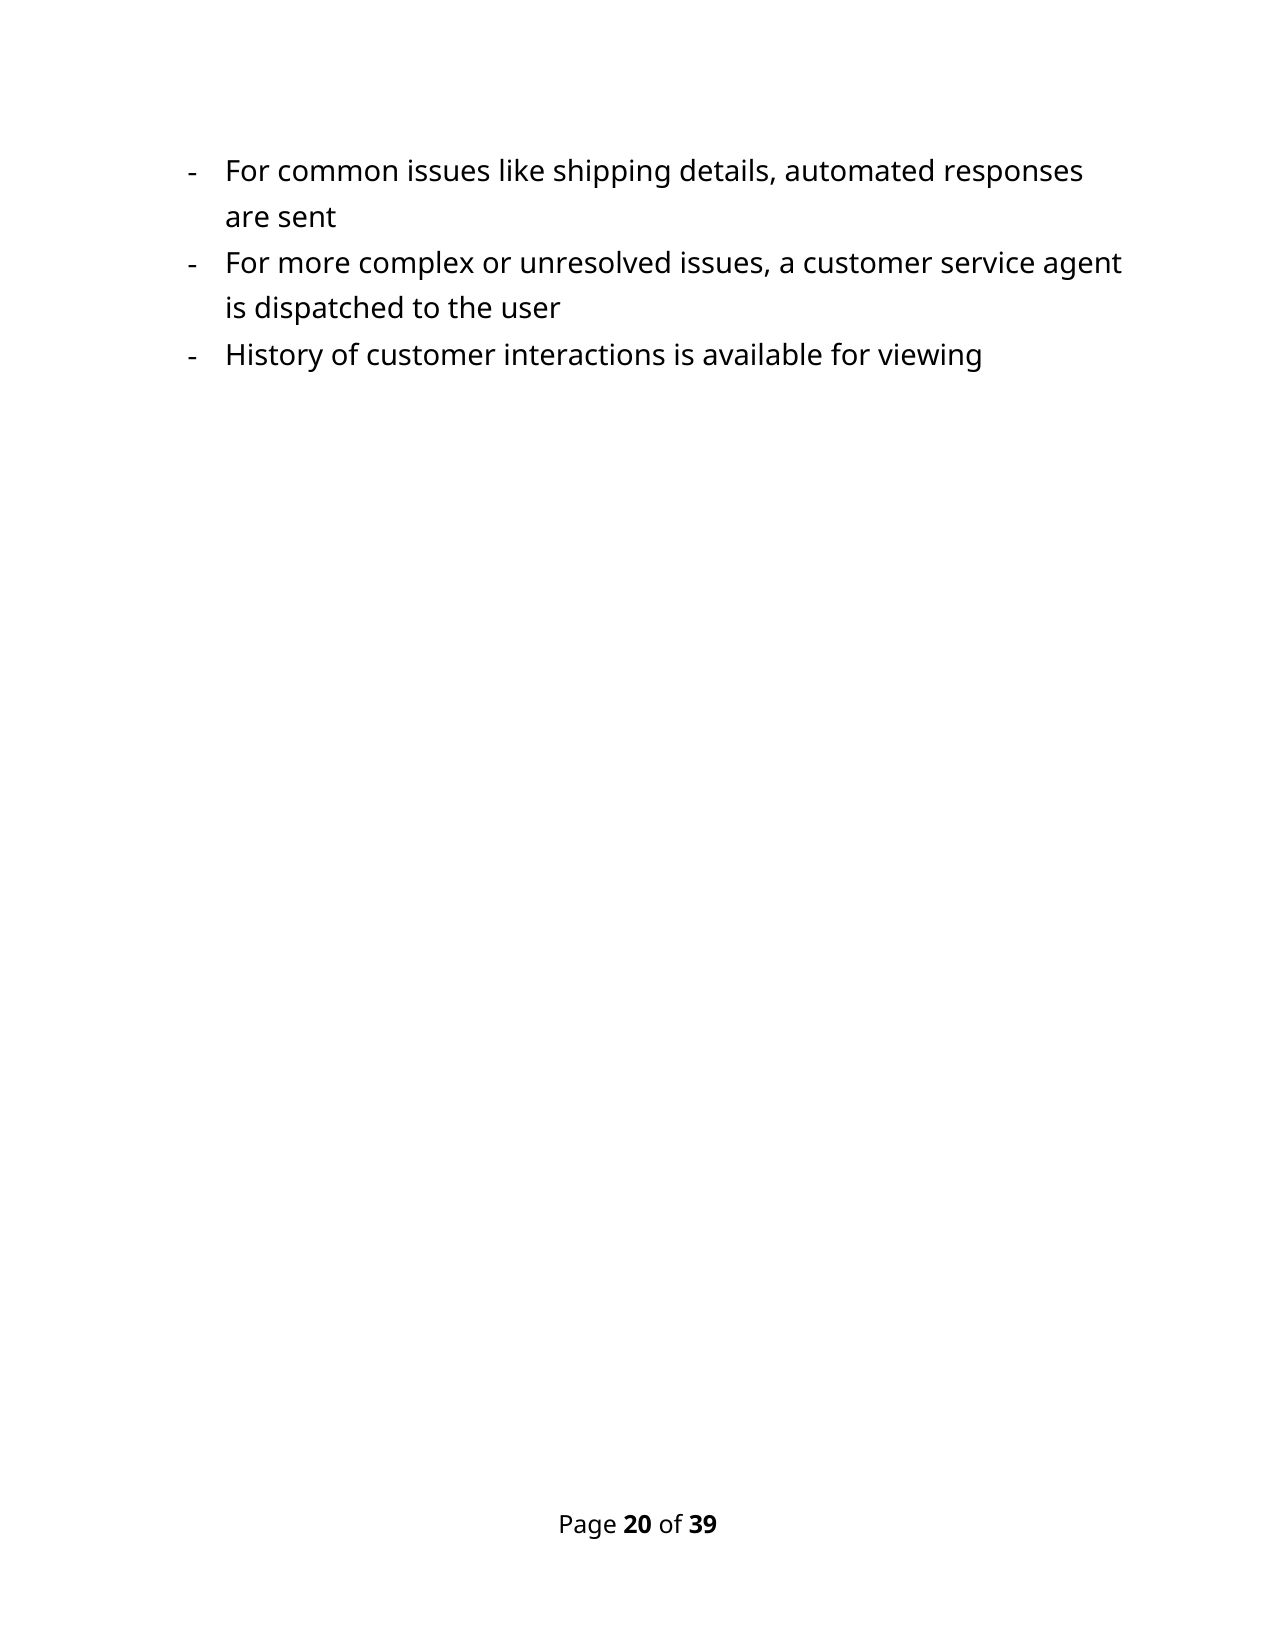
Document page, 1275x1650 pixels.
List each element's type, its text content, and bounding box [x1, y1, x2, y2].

list History of customer interactions is available for viewing [187, 334, 1125, 373]
list For more complex or unresolved issues, a customer service agent is dispatched to the user [187, 242, 1125, 327]
list For common issues like shipping details, automated responses are sent [187, 150, 1125, 236]
